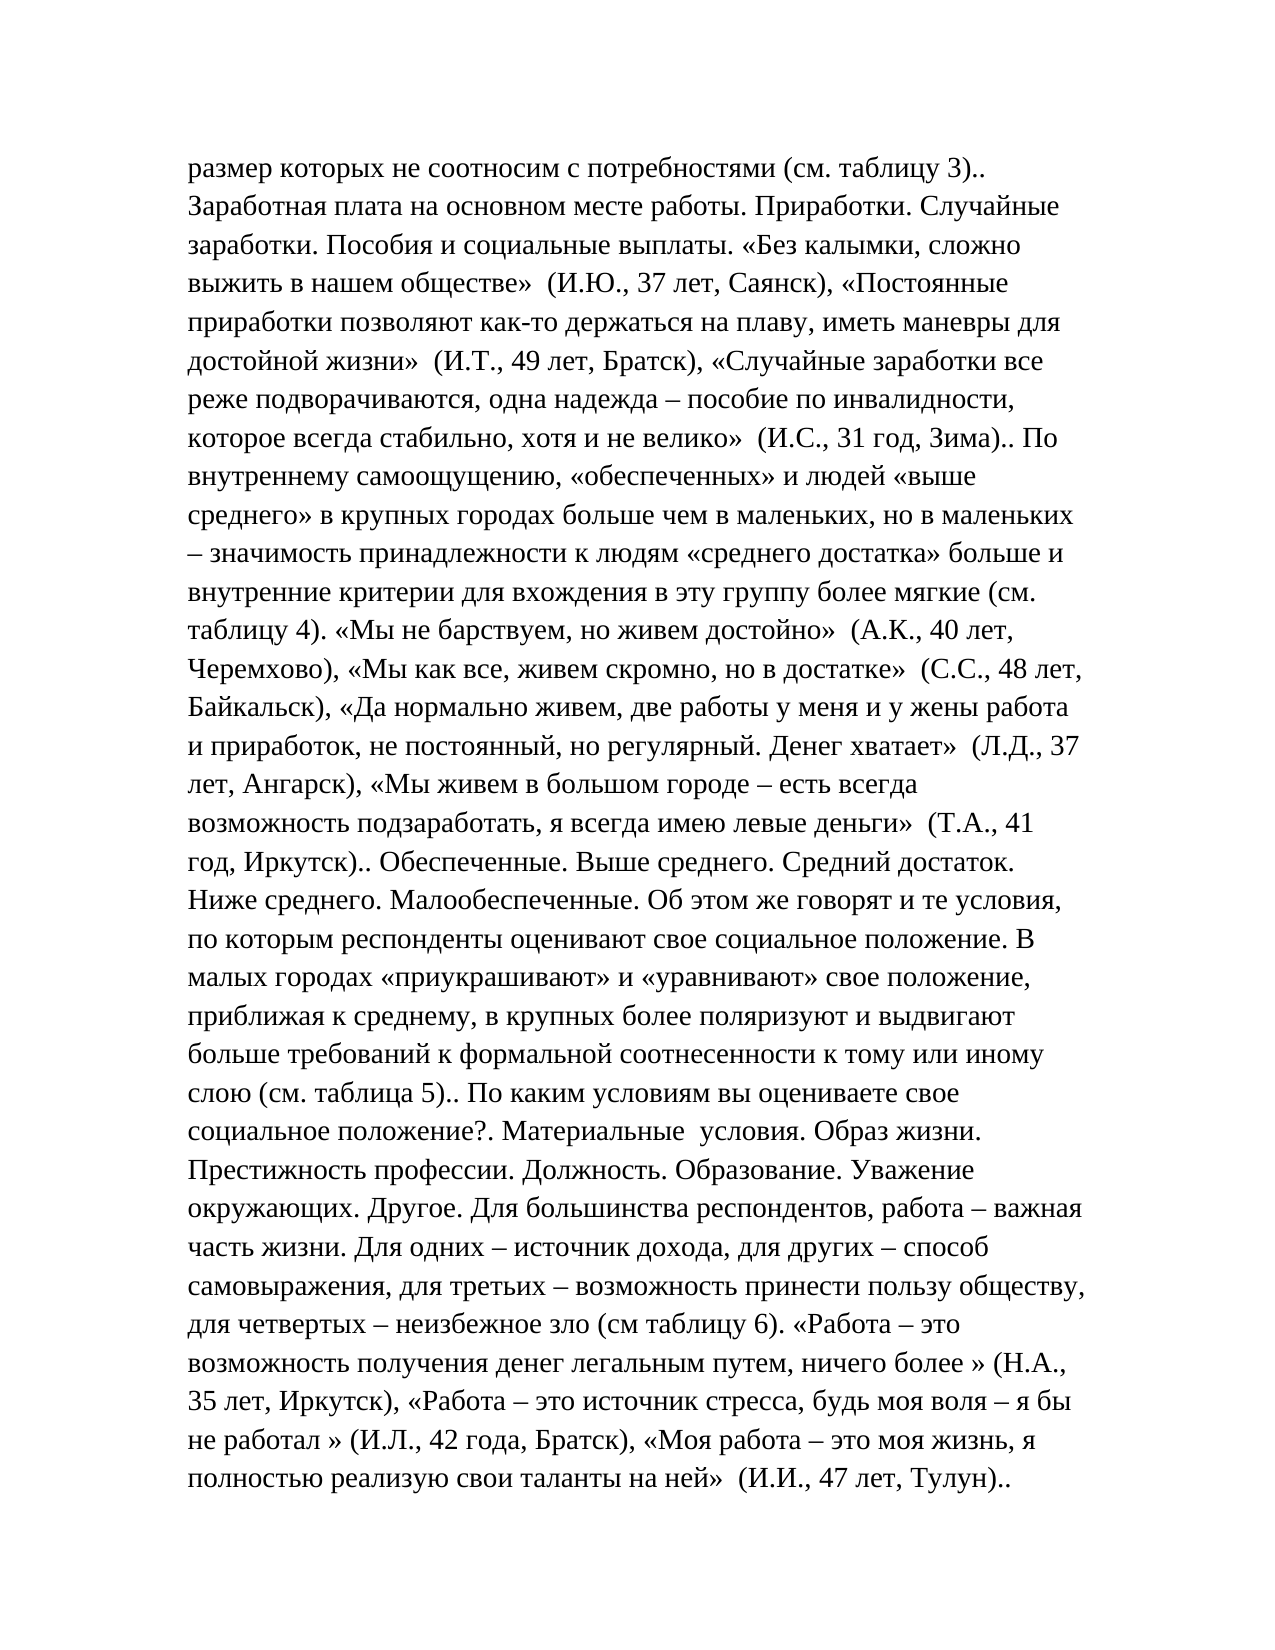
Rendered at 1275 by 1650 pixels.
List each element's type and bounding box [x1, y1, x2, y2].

text [187, 150, 1087, 1494]
